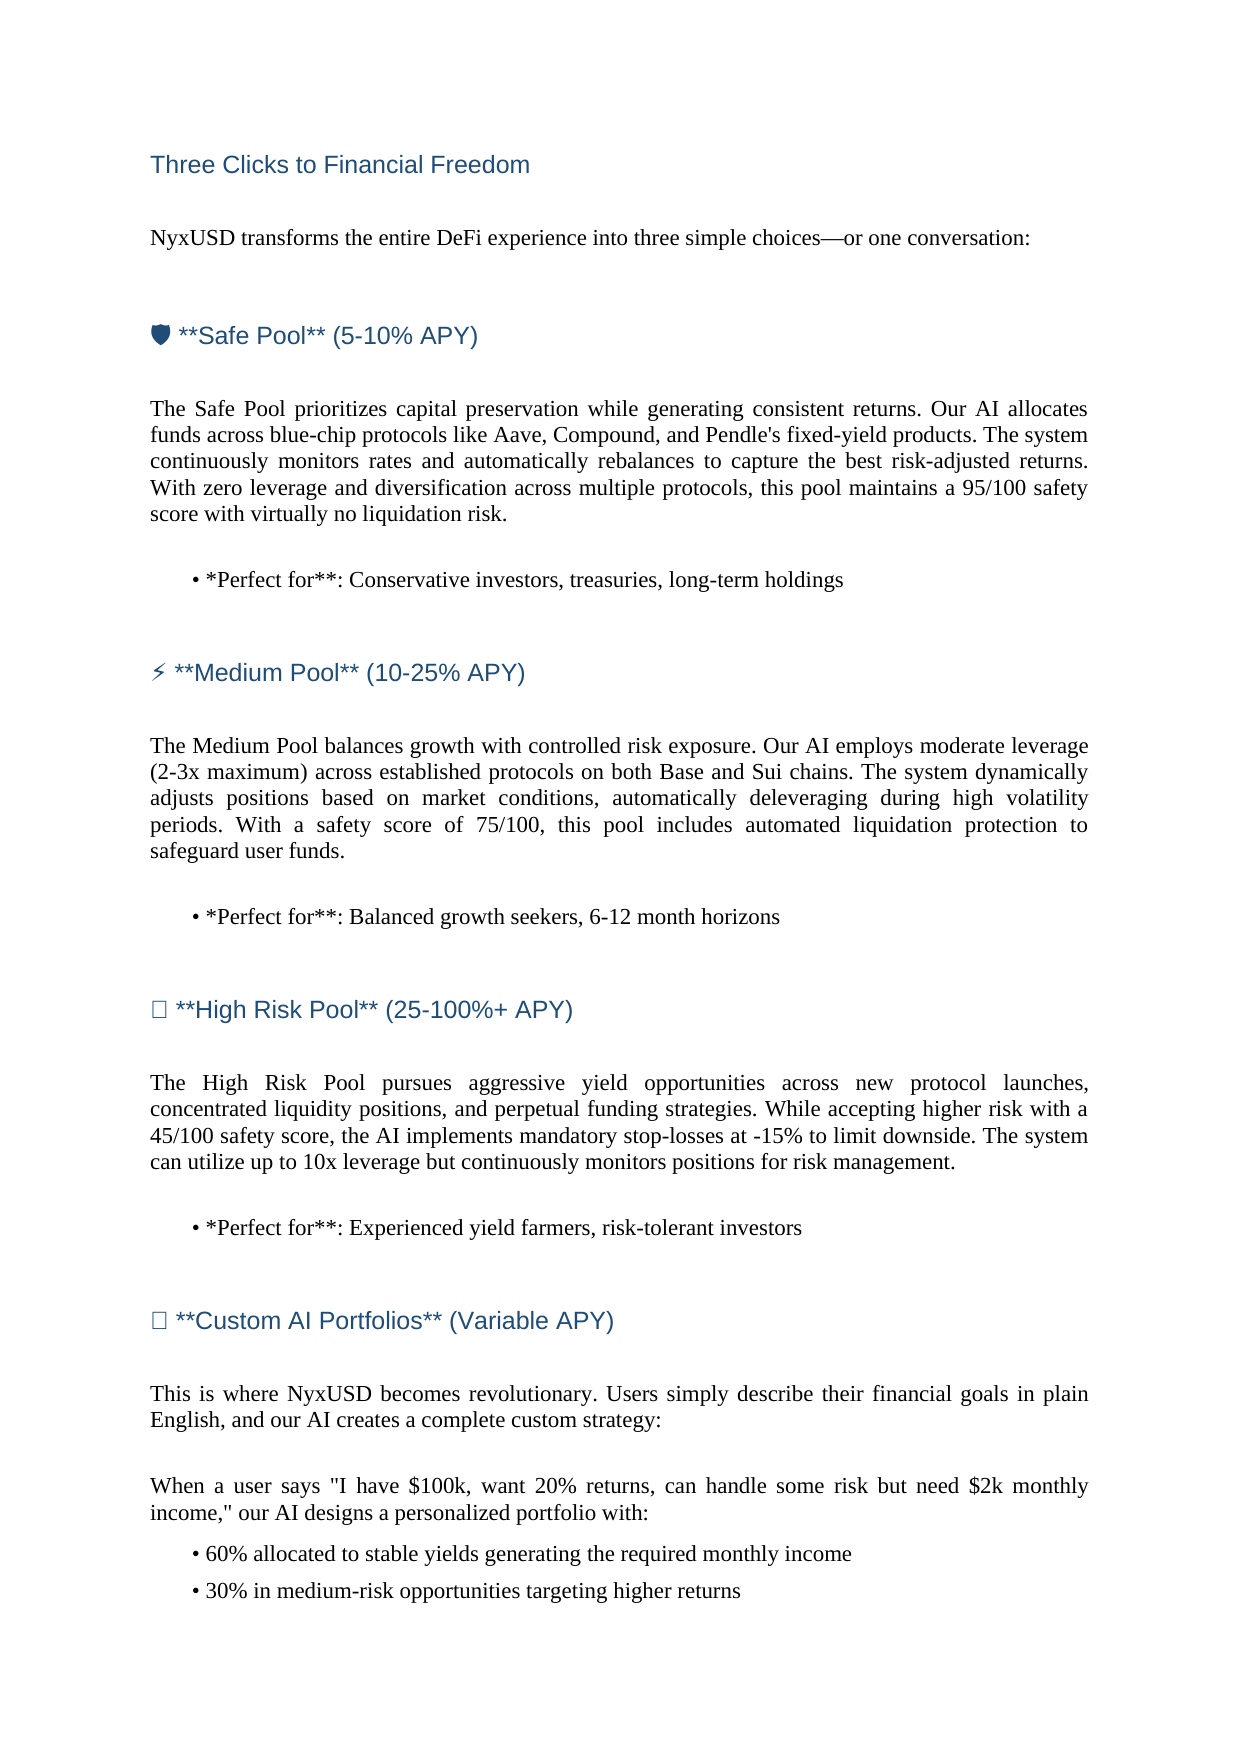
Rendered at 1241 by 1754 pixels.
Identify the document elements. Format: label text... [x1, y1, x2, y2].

text The High Risk Pool pursues aggressive yield opportunities across new protocol launches, concentrated liquidity positions, and perpetual funding strategies. While accepting higher risk with a 45/100 safety score, the AI implements mandatory stop-losses at -15% to limit downside. The system can utilize up to 10x leverage but continuously monitors positions for risk management. [150, 1069, 1090, 1174]
text • 30% in medium-risk opportunities targeting higher returns [192, 1577, 1090, 1604]
text This is where NyxUSD becomes revolutionary. Users simply describe their financial goals in plain English, and our AI creates a complete custom strategy: [150, 1380, 1090, 1432]
subtitle Three Clicks to Financial Freedom [150, 150, 1090, 179]
subtitle 🚀 **High Risk Pool** (25-100%+ APY) [150, 995, 1090, 1024]
text The Safe Pool prioritizes capital preservation while generating consistent returns. Our AI allocates funds across blue-chip protocols like Aave, Compound, and Pendle's fixed-yield products. The system continuously monitors rates and automatically rebalances to capture the best risk-adjusted returns. With zero leverage and diversification across multiple protocols, this pool maintains a 95/100 safety score with virtually no liquidation risk. [150, 394, 1090, 526]
text When a user says "I have $100k, want 20% returns, can handle some risk but need $2k monthly income," our AI designs a personalized portfolio with: [150, 1472, 1090, 1525]
text The Medium Pool balances growth with controlled risk exposure. Our AI employs moderate leverage (2-3x maximum) across established protocols on both Base and Sui chains. The system dynamically adjusts positions based on market conditions, automatically deleveraging during high volatility periods. With a safety score of 75/100, this pool includes automated liquidation protection to safeguard user funds. [150, 732, 1090, 863]
text • *Perfect for**: Balanced growth seekers, 6-12 month horizons [192, 903, 1090, 929]
subtitle ⚡ **Medium Pool** (10-25% APY) [150, 658, 1090, 687]
text • 60% allocated to stable yields generating the required monthly income [192, 1541, 1090, 1567]
subtitle 🤖 **Custom AI Portfolios** (Variable APY) [150, 1306, 1090, 1335]
text • *Perfect for**: Conservative investors, treasuries, long-term holdings [192, 566, 1090, 592]
subtitle 🛡️ **Safe Pool** (5-10% APY) [150, 321, 1090, 350]
text NyxUSD transforms the entire DeFi experience into three simple choices—or one conversation: [150, 224, 1090, 250]
text • *Perfect for**: Experienced yield farmers, risk-tolerant investors [192, 1214, 1090, 1240]
